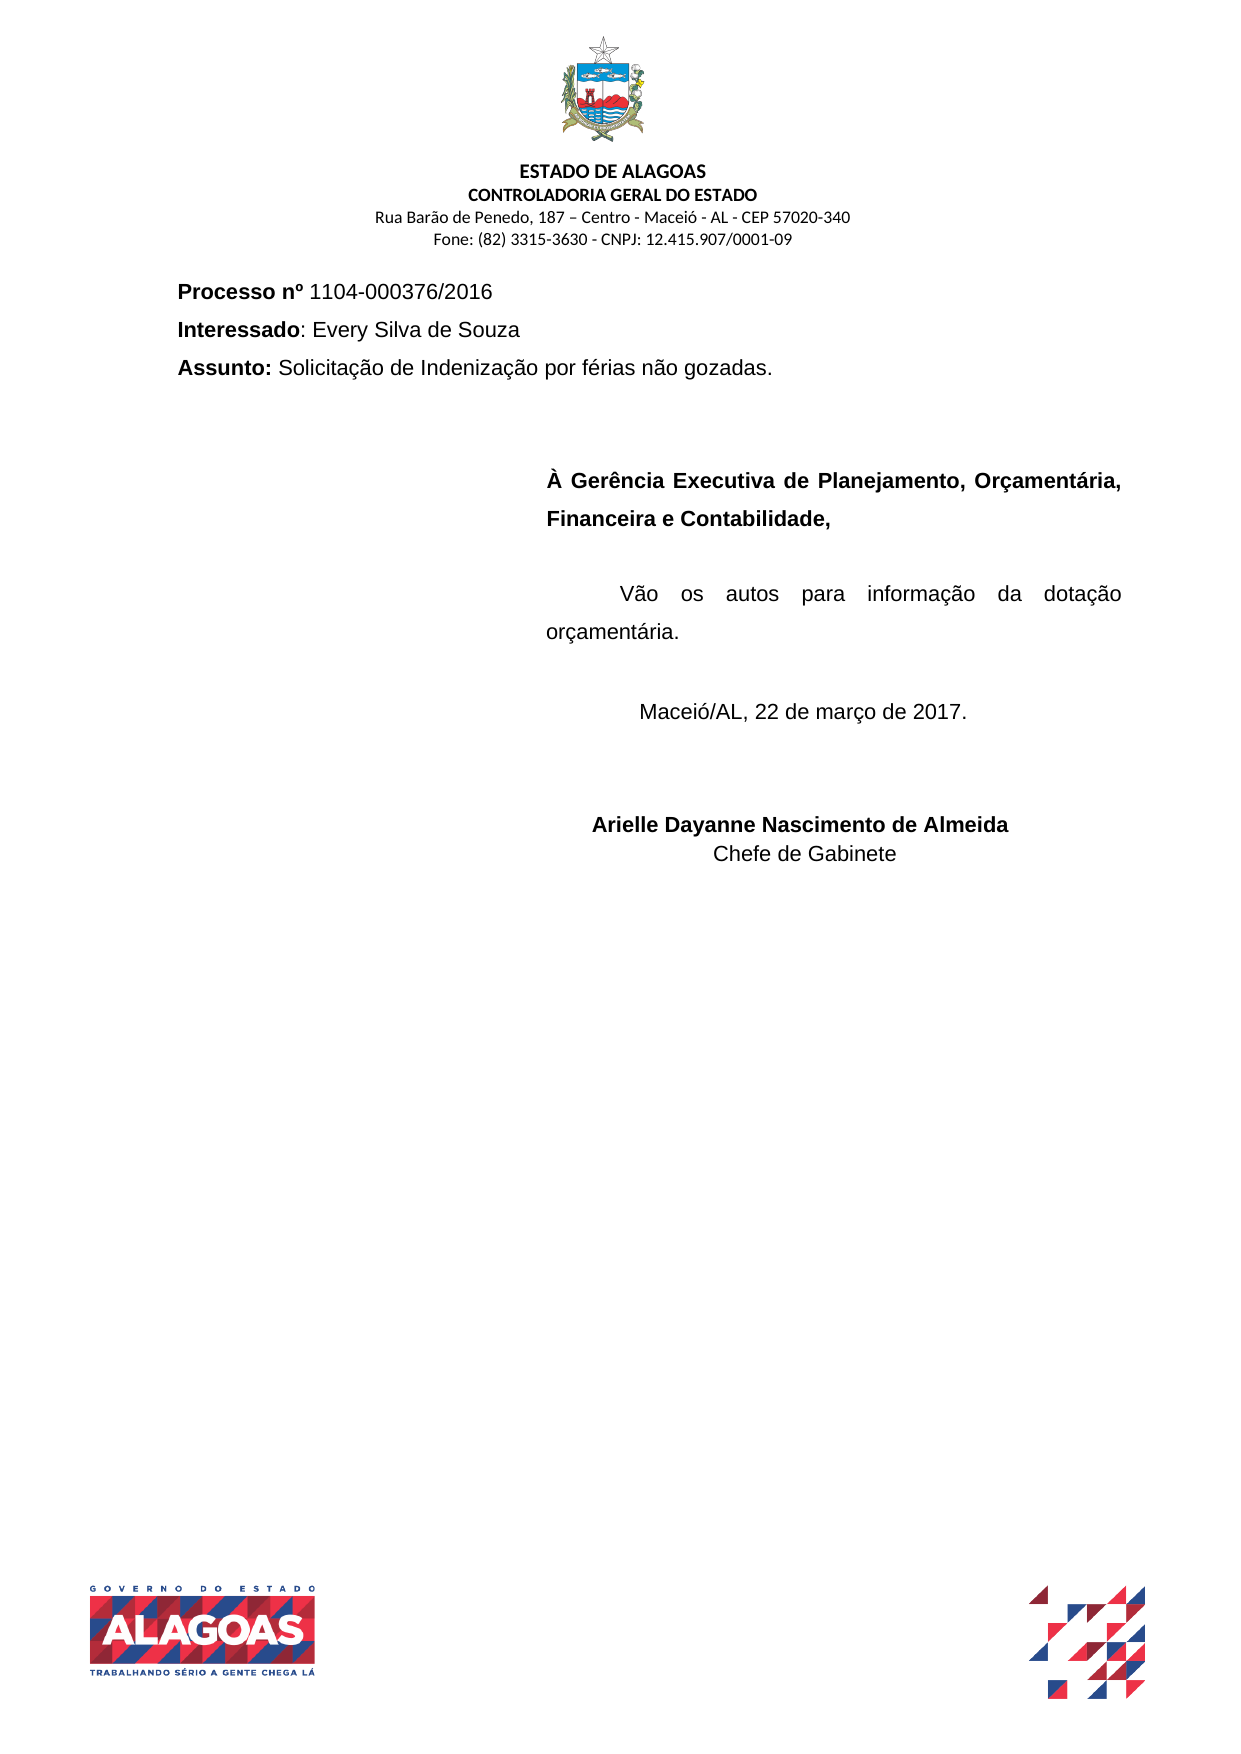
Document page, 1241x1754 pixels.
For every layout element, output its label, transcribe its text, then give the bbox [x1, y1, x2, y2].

text Interessado: Every Silva de Souza [177, 317, 1122, 342]
picture [561, 36, 645, 142]
text Chefe de Gabinete [487, 841, 1122, 866]
text Assunto: Solicitação de Indenização por férias não gozadas. [177, 354, 1122, 379]
text Vão os autos para informação da dotação orçamentária. [546, 581, 1122, 644]
picture [89, 1585, 315, 1676]
text Arielle Dayanne Nascimento de Almeida [487, 812, 1122, 837]
text À Gerência Executiva de Planejamento, Orçamentária, Financeira e Contabilidade, [546, 468, 1122, 531]
picture [1028, 1585, 1145, 1699]
text Processo nº 1104-000376/2016 [177, 279, 1122, 304]
text Maceió/AL, 22 de março de 2017. [591, 699, 1122, 724]
